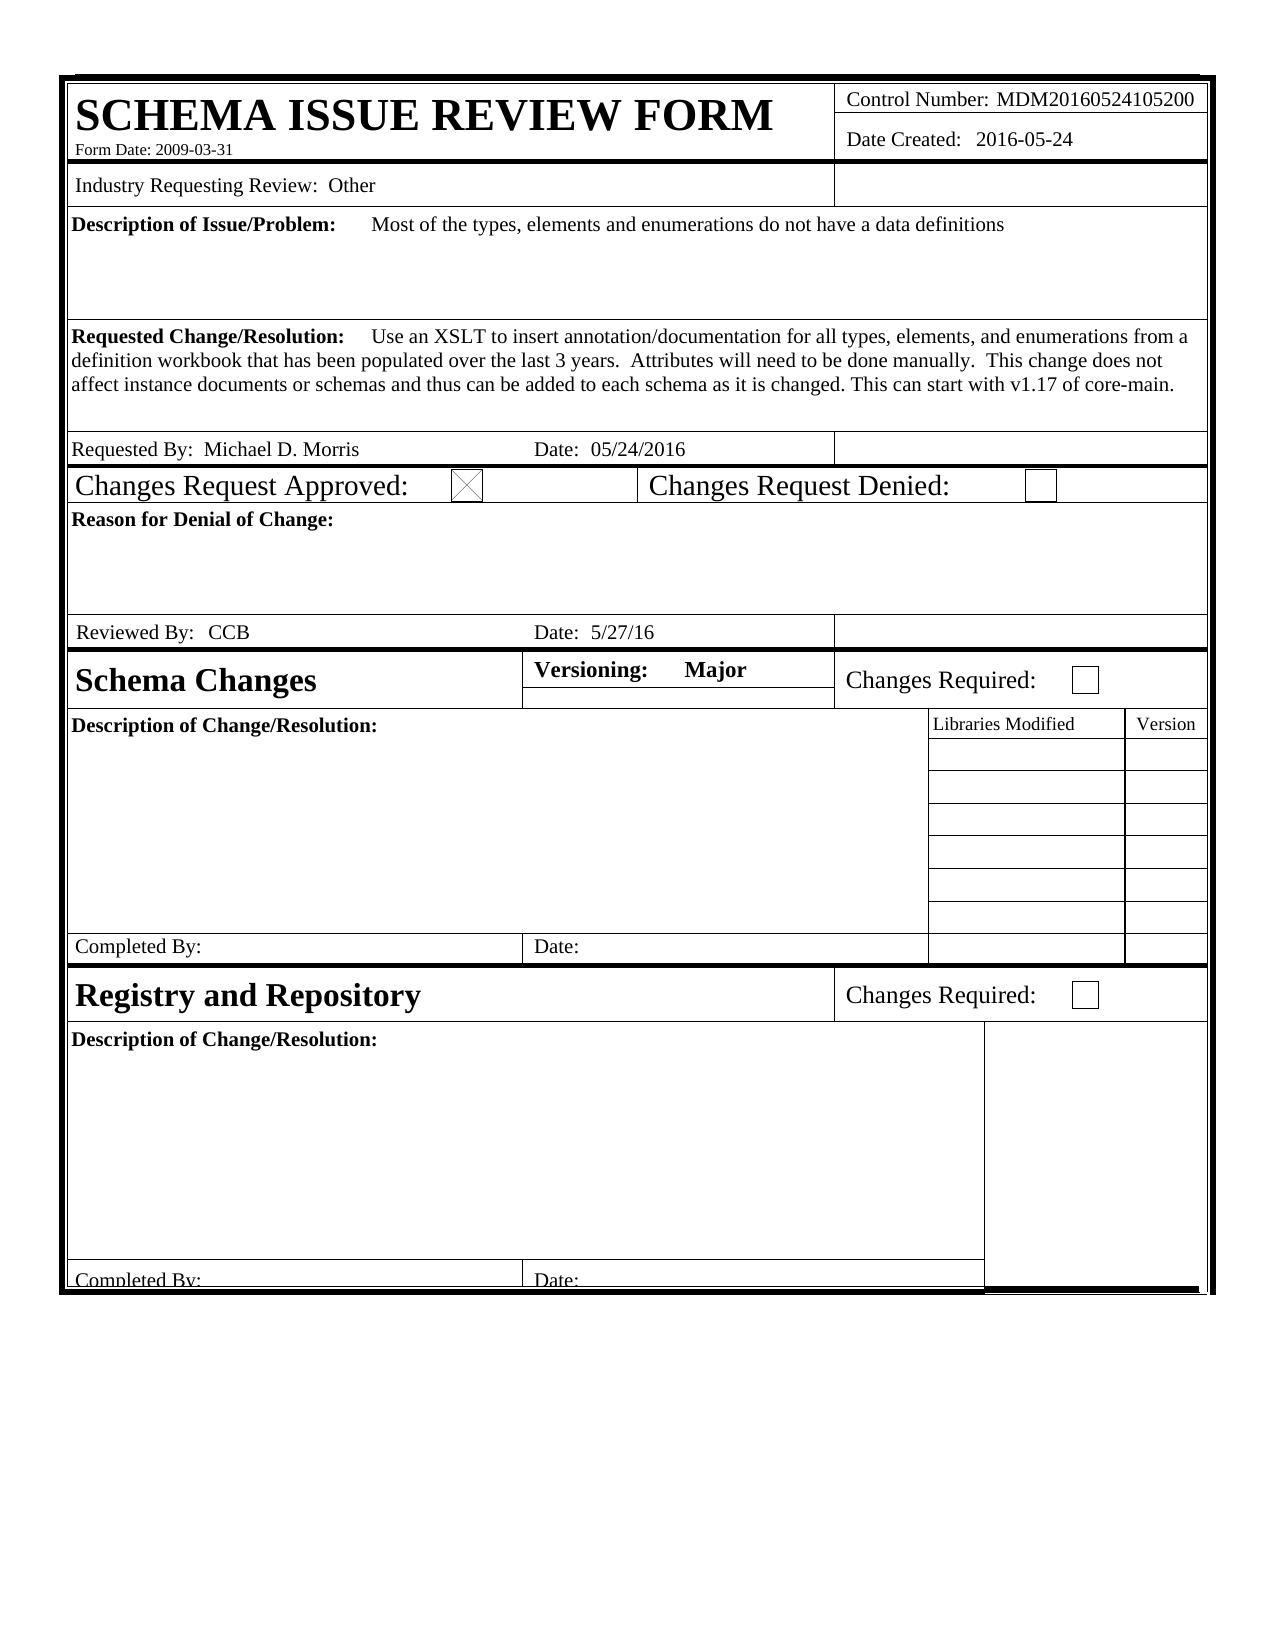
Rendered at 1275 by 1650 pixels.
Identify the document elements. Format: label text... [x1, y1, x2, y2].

table_cell [929, 869, 1124, 901]
table_cell Requested Change/Resolution: Use an XSLT to insert annotation/documentation for all types, elements, and enumerations from a definition workbook that has been populated over the last 3 years. Attributes will need to be done manually. This change does not affect instance documents or schemas and thus can be added to each schema as it is changed. This can start with v1.17 of core-main. [68, 320, 1207, 431]
table_cell [1126, 869, 1207, 901]
table_cell [1126, 836, 1207, 868]
table_header Control Number: MDM20160524105200 [835, 84, 1207, 111]
table_cell [929, 902, 1124, 933]
table_header SCHEMA ISSUE REVIEW FORM Form Date: 2009-03-31 [68, 84, 834, 159]
table_cell Schema Changes [68, 652, 522, 707]
table_cell Changes Required: [835, 652, 1207, 707]
table_cell Description of Change/Resolution: [68, 709, 928, 933]
table_cell Completed By: [68, 934, 522, 963]
table_cell Reviewed By: CCB [68, 615, 523, 647]
table_cell [1126, 902, 1207, 933]
table_cell [835, 432, 1207, 464]
table_cell [835, 164, 1207, 206]
table_cell Changes Required: [835, 968, 1207, 1021]
table_cell Changes Request Denied: [638, 468, 1207, 502]
table_cell [1126, 771, 1207, 803]
table_cell [929, 804, 1124, 835]
table_cell Changes Request Approved: [68, 468, 637, 502]
table_cell Date: 5/27/16 [523, 615, 834, 647]
table_cell Completed By: [68, 1260, 522, 1286]
table_cell [985, 1022, 1207, 1286]
table_cell Industry Requesting Review: [68, 164, 834, 206]
table_cell [1126, 934, 1207, 963]
table_cell Date: 05/24/2016 [523, 432, 834, 464]
table_cell Date: [523, 1260, 984, 1286]
table_cell Reason for Denial of Change: [68, 503, 1207, 614]
table_cell [1126, 739, 1207, 770]
table_cell [1126, 804, 1207, 835]
table_cell [929, 771, 1124, 803]
table_cell Version [1126, 709, 1207, 738]
table_cell Registry and Repository [68, 968, 834, 1021]
table_cell Description of Issue/Problem: Most of the types, elements and enumerations do not have a data definitions [68, 207, 1207, 318]
table_cell [835, 615, 1207, 647]
table_cell Date: [523, 934, 928, 963]
table_cell Requested By: Michael D. Morris [68, 432, 523, 464]
table_cell [929, 934, 1124, 963]
table_cell Date Created: 2016-05-24 [835, 113, 1207, 159]
table_cell [929, 836, 1124, 868]
table_cell Versioning: [523, 652, 834, 687]
table_cell Libraries Modified [929, 709, 1124, 738]
table_cell Description of Change/Resolution: [68, 1022, 984, 1259]
table_cell [929, 739, 1124, 770]
table_cell [523, 688, 834, 707]
